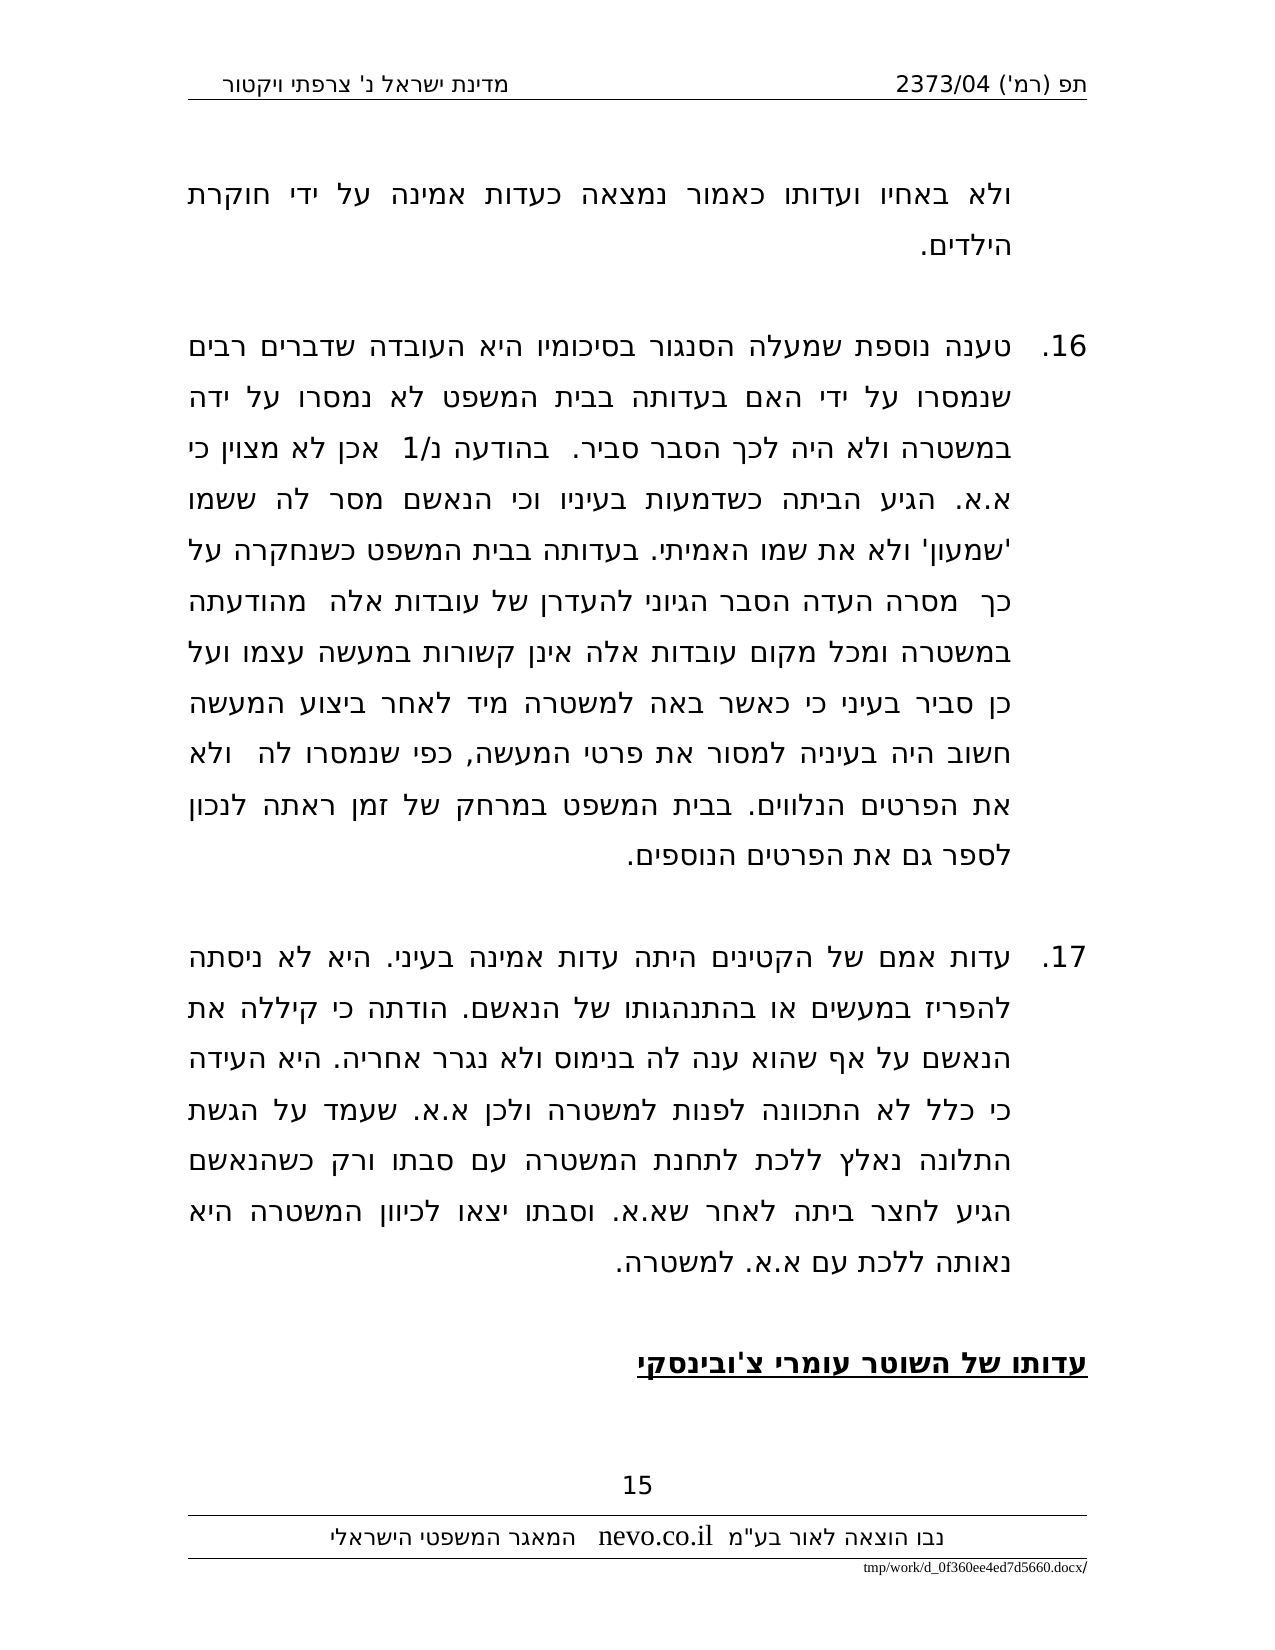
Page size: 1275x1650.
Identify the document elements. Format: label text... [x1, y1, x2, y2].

text 17. עדות אמם של הקטינים היתה עדות אמינה בעיני. היא לא ניסתה להפריז במעשים או בהתנהגותו של הנאשם. הודתה כי קיללה את הנאשם על אף שהוא ענה לה בנימוס ולא נגרר אחריה. היא העידה כי כלל לא התכוונה לפנות למשטרה ולכן א.א. שעמד על הגשת התלונה נאלץ ללכת לתחנת המשטרה עם סבתו ורק כשהנאשם הגיע לחצר ביתה לאחר שא.א. וסבתו יצאו לכיוון המשטרה היא נאותה ללכת עם א.א. למשטרה. [187, 940, 1087, 1279]
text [187, 177, 1012, 262]
text עדותו של השוטר עומרי צ'ובינסקי [187, 1347, 1087, 1381]
text 16. טענה נוספת שמעלה הסנגור בסיכומיו היא העובדה שדברים רבים שנמסרו על ידי האם בעדותה בבית המשפט לא נמסרו על ידה במשטרה ולא היה לכך הסבר סביר. בהודעה נ/1 אכן לא מצוין כי א.א. הגיע הביתה כשדמעות בעיניו וכי הנאשם מסר לה ששמו 'שמעון' ולא את שמו האמיתי. בעדותה בבית המשפט כשנחקרה על כך מסרה העדה הסבר הגיוני להעדרן של עובדות אלה מהודעתה במשטרה ומכל מקום עובדות אלה אינן קשורות במעשה עצמו ועל כן סביר בעיני כי כאשר באה למשטרה מיד לאחר ביצוע המעשה חשוב היה בעיניה למסור את פרטי המעשה, כפי שנמסרו לה ולא את הפרטים הנלווים. בבית המשפט במרחק של זמן ראתה לנכון לספר גם את הפרטים הנוספים. [187, 329, 1087, 873]
